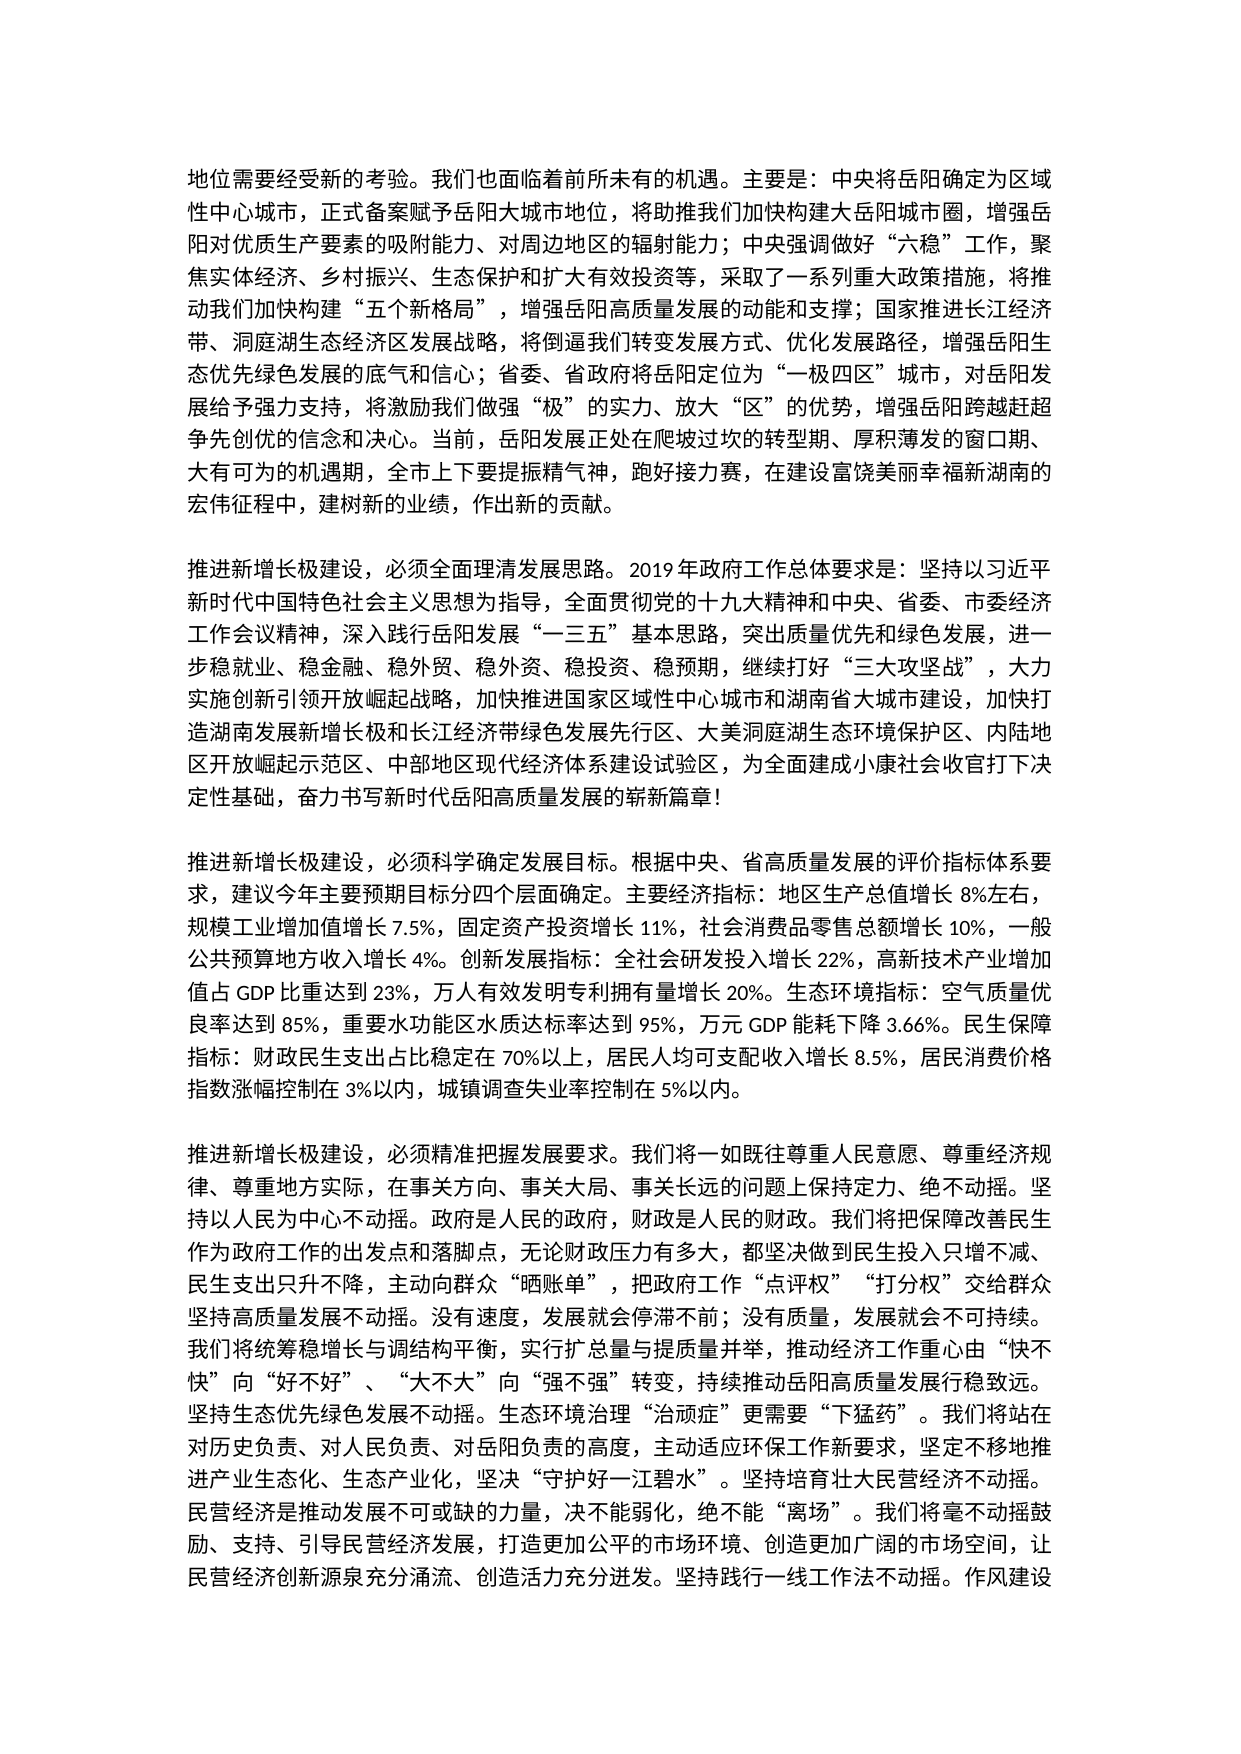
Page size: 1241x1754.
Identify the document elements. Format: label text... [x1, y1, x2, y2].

text 推进新增长极建设，必须全面理清发展思路。2019年政府工作总体要求是：坚持以习近平新时代中国特色社会主义思想为指导，全面贯彻党的十九大精神和中央、省委、市委经济工作会议精神，深入践行岳阳发展“一三五”基本思路，突出质量优先和绿色发展，进一步稳就业、稳金融、稳外贸、稳外资、稳投资、稳预期，继续打好“三大攻坚战”，大力实施创新引领开放崛起战略，加快推进国家区域性中心城市和湖南省大城市建设，加快打造湖南发展新增长极和长江经济带绿色发展先行区、大美洞庭湖生态环境保护区、内陆地区开放崛起示范区、中部地区现代经济体系建设试验区，为全面建成小康社会收官打下决定性基础，奋力书写新时代岳阳高质量发展的崭新篇章！ [187, 552, 1053, 812]
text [187, 162, 1053, 519]
text 推进新增长极建设，必须科学确定发展目标。根据中央、省高质量发展的评价指标体系要求，建议今年主要预期目标分四个层面确定。主要经济指标：地区生产总值增长8%左右，规模工业增加值增长7.5%，固定资产投资增长11%，社会消费品零售总额增长10%，一般公共预算地方收入增长4%。创新发展指标：全社会研发投入增长22%，高新技术产业增加值占GDP比重达到23%，万人有效发明专利拥有量增长20%。生态环境指标：空气质量优良率达到85%，重要水功能区水质达标率达到95%，万元GDP能耗下降3.66%。民生保障指标：财政民生支出占比稳定在70%以上，居民人均可支配收入增长8.5%，居民消费价格指数涨幅控制在3%以内，城镇调查失业率控制在5%以内。 [187, 844, 1053, 1104]
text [187, 1137, 1053, 1592]
